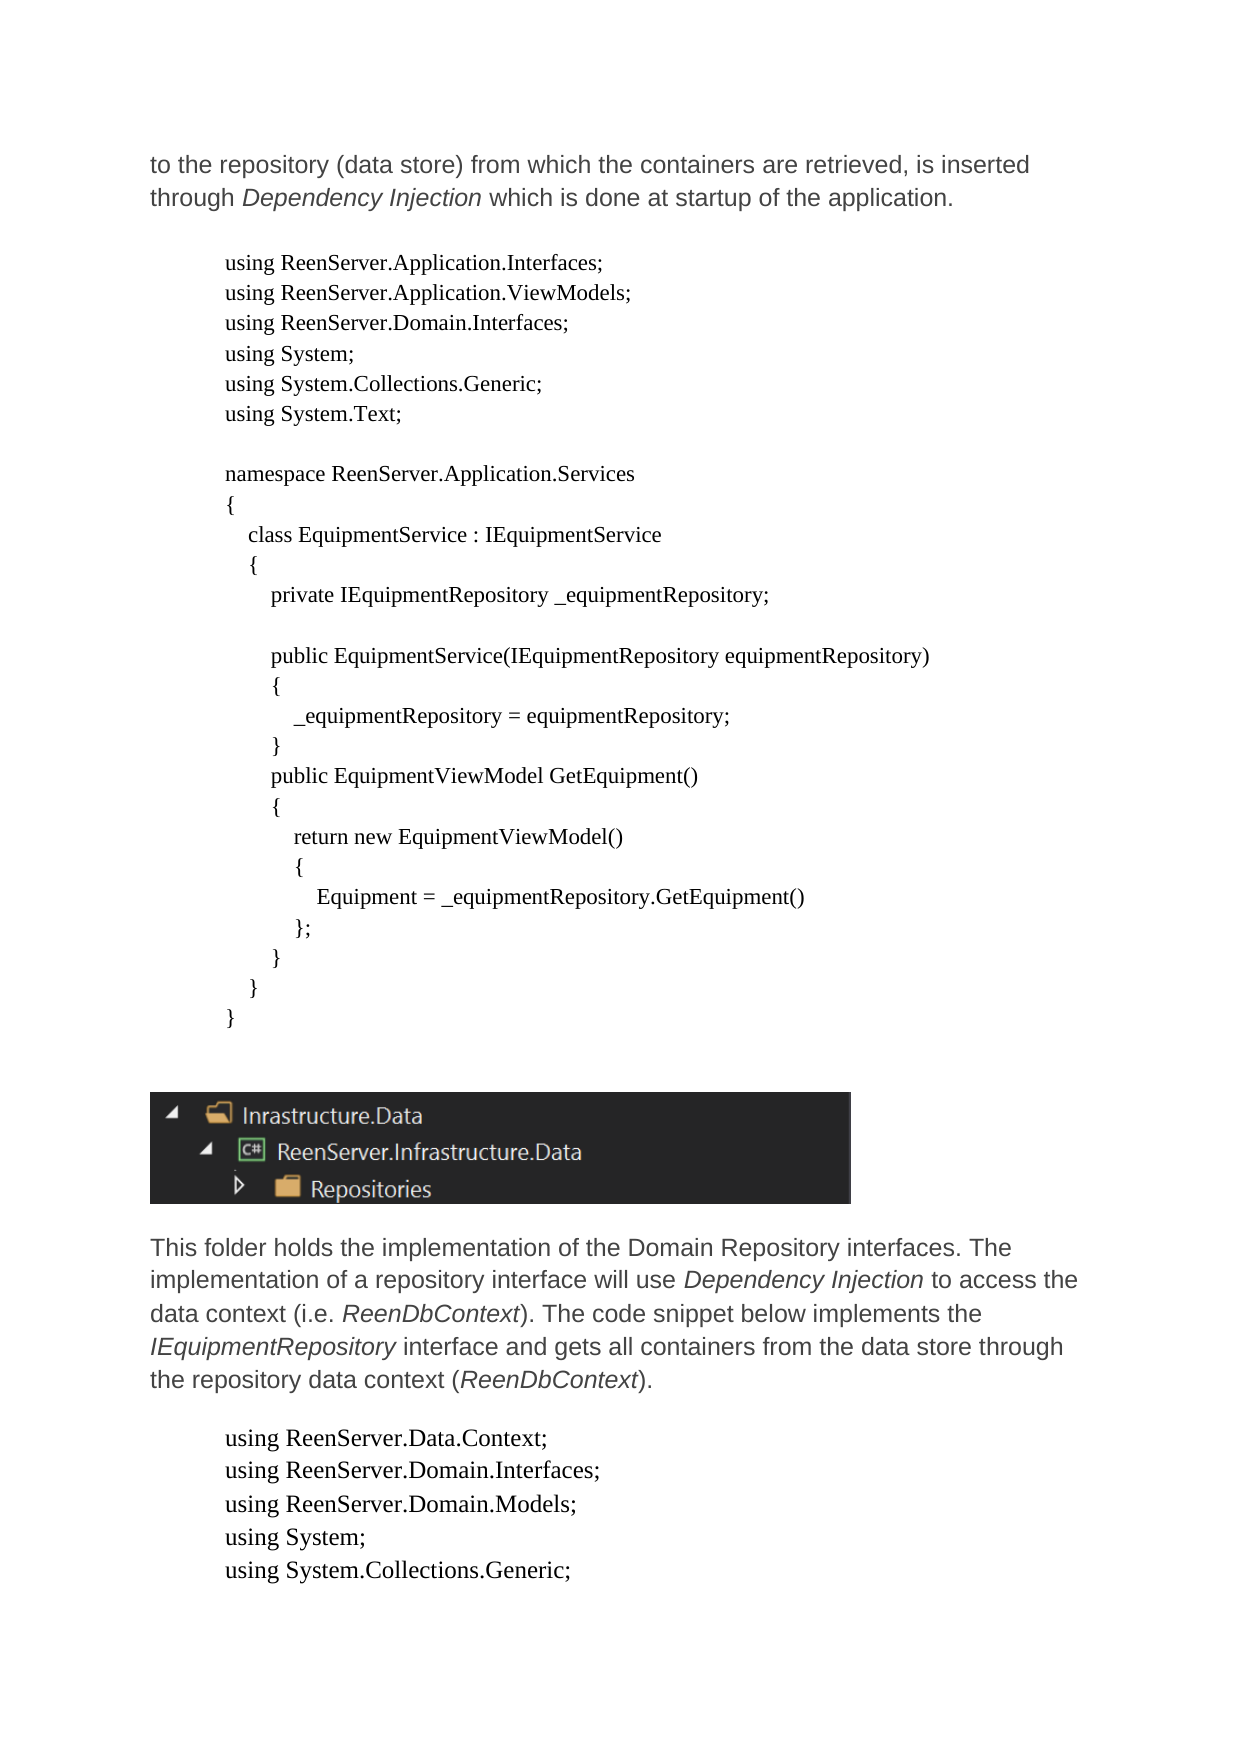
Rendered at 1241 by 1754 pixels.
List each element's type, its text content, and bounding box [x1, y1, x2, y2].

text using ReenServer.Data.Context; [225, 1423, 1090, 1451]
text using System.Text; [225, 400, 1090, 426]
text using System.Collections.Generic; [225, 370, 1090, 396]
text return new EquipmentViewModel() [225, 823, 1090, 849]
text } [225, 944, 1090, 970]
text public EquipmentViewModel GetEquipment() [225, 763, 1090, 789]
text } [225, 1004, 1090, 1031]
text Equipment = _equipmentRepository.GetEquipment() [225, 883, 1090, 910]
text } [225, 974, 1090, 1000]
text } [225, 732, 1090, 759]
text { [225, 853, 1090, 879]
text using System.Collections.Generic; [225, 1555, 1090, 1583]
text namespace ReenServer.Application.Services [225, 461, 1090, 487]
text private IEquipmentRepository _equipmentRepository; [225, 581, 1090, 608]
picture [150, 1092, 851, 1204]
text public EquipmentService(IEquipmentRepository equipmentRepository) [225, 642, 1090, 668]
text using ReenServer.Domain.Interfaces; [225, 309, 1090, 336]
text { [225, 551, 1090, 577]
text { [225, 672, 1090, 698]
text { [225, 491, 1090, 517]
text using ReenServer.Application.Interfaces; [225, 249, 1090, 275]
text }; [225, 914, 1090, 940]
text _equipmentRepository = equipmentRepository; [225, 702, 1090, 728]
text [150, 150, 1090, 212]
text using System; [225, 1522, 1090, 1550]
text using ReenServer.Domain.Models; [225, 1489, 1090, 1517]
text class EquipmentService : IEquipmentService [225, 521, 1090, 547]
text This folder holds the implementation of the Domain Repository interfaces. The implementation of a repository interface will use Dependency Injection to access the data context (i.e. ReenDbContext). The code snippet below implements the IEquipmentRepository interface and gets all containers from the data store through the repository data context (ReenDbContext). [150, 1232, 1090, 1393]
text { [225, 793, 1090, 819]
text using System; [225, 340, 1090, 366]
text using ReenServer.Domain.Interfaces; [225, 1456, 1090, 1484]
text using ReenServer.Application.ViewModels; [225, 279, 1090, 306]
